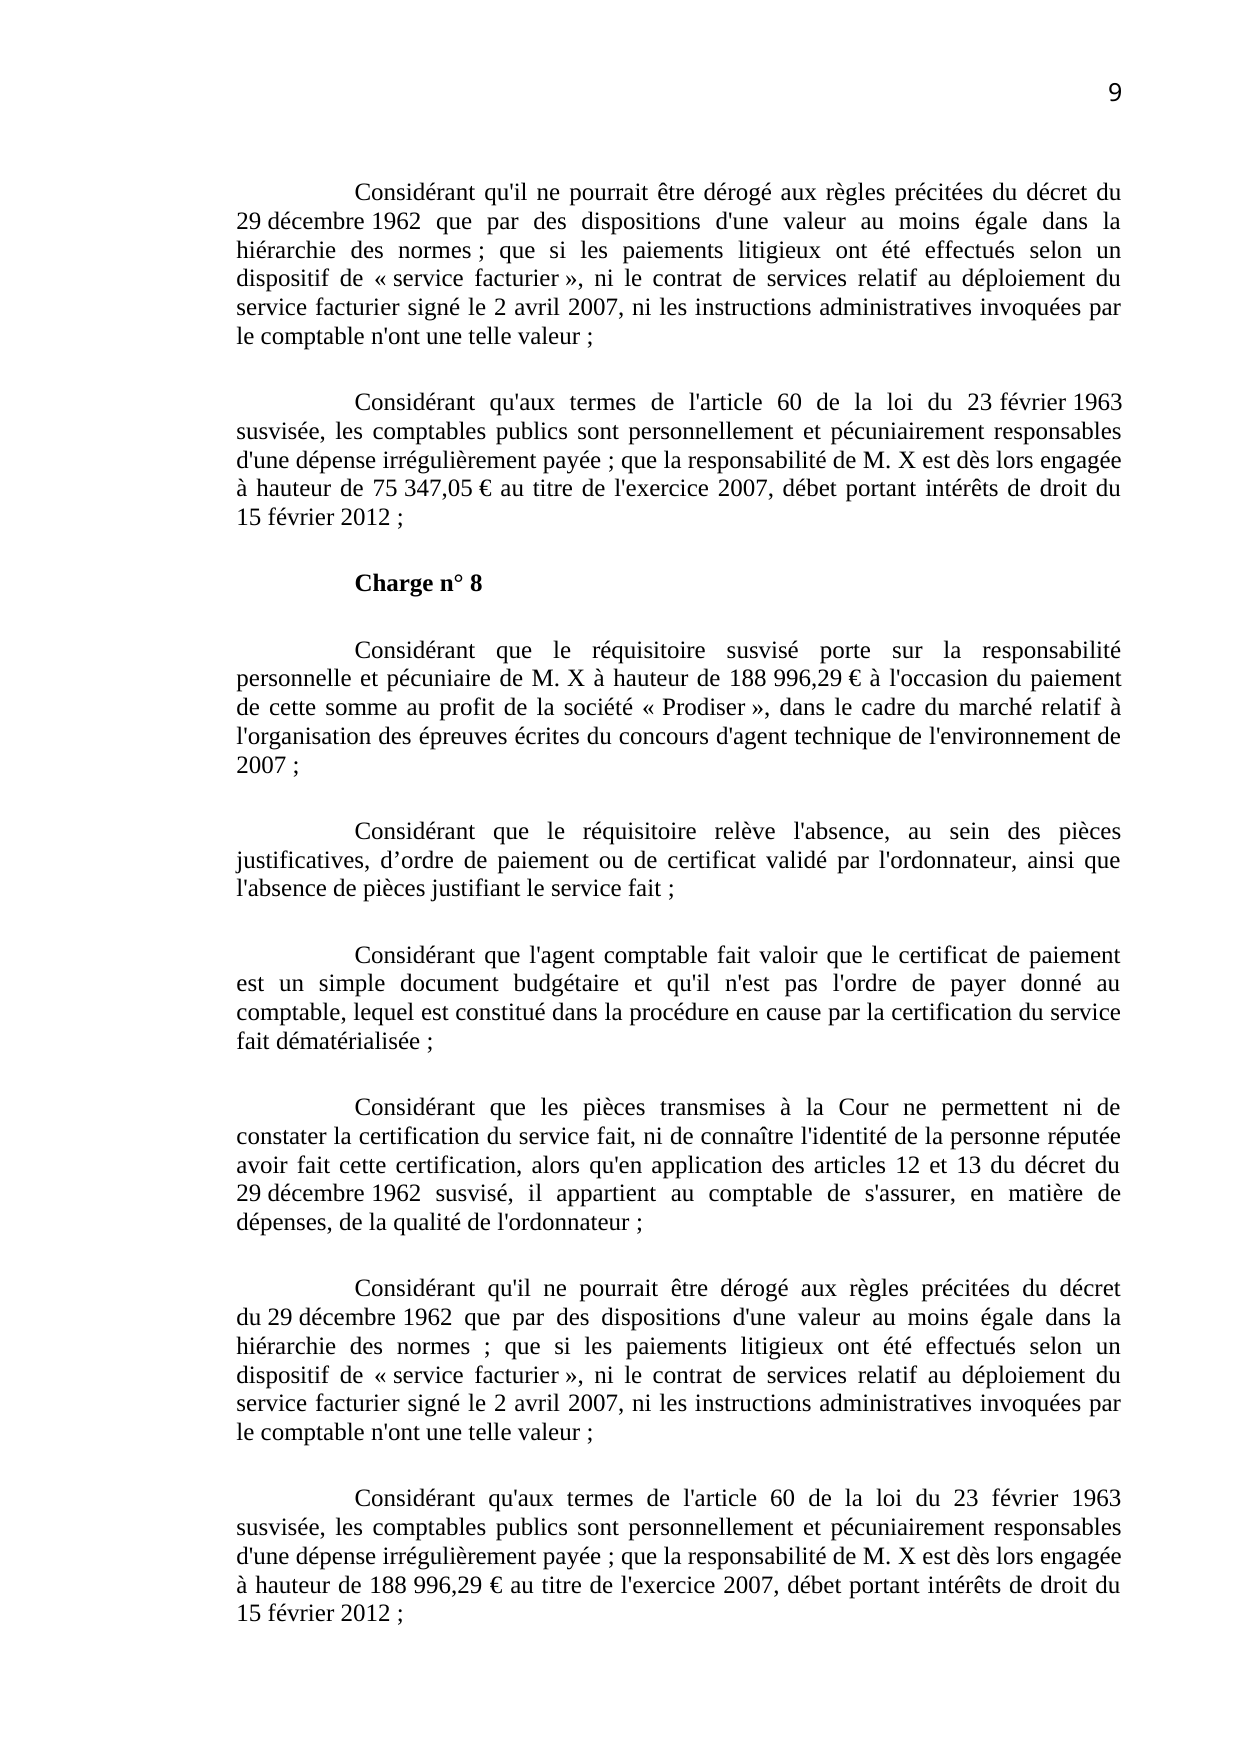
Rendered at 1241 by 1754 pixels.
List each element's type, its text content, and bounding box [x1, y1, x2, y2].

text Considérant que le réquisitoire relève l'absence, au sein des pièces justificatives, d’ordre de paiement ou de certificat validé par l'ordonnateur, ainsi que l'absence de pièces justifiant le service fait ; [236, 816, 1122, 902]
text Considérant qu'il ne pourrait être dérogé aux règles précitées du décret du 29 décembre 1962 que par des dispositions d'une valeur au moins égale dans la hiérarchie des normes ; que si les paiements litigieux ont été effectués selon un dispositif de « service facturier », ni le contrat de services relatif au déploiement du service facturier signé le 2 avril 2007, ni les instructions administratives invoquées par le comptable n'ont une telle valeur ; [236, 177, 1122, 350]
text Charge n° 8 [236, 568, 1122, 597]
text Considérant que les pièces transmises à la Cour ne permettent ni de constater la certification du service fait, ni de connaître l'identité de la personne réputée avoir fait cette certification, alors qu'en application des articles 12 et 13 du décret du 29 décembre 1962 susvisé, il appartient au comptable de s'assurer, en matière de dépenses, de la qualité de l'ordonnateur ; [236, 1092, 1122, 1236]
text Considérant qu'aux termes de l'article 60 de la loi du 23 février 1963 susvisée, les comptables publics sont personnellement et pécuniairement responsables d'une dépense irrégulièrement payée ; que la responsabilité de M. X est dès lors engagée à hauteur de 188 996,29 € au titre de l'exercice 2007, débet portant intérêts de droit du 15 février 2012 ; [236, 1483, 1122, 1627]
text Considérant que le réquisitoire susvisé porte sur la responsabilité personnelle et pécuniaire de M. X à hauteur de 188 996,29 € à l'occasion du paiement de cette somme au profit de la société « Prodiser », dans le cadre du marché relatif à l'organisation des épreuves écrites du concours d'agent technique de l'environnement de 2007 ; [236, 635, 1122, 778]
text Considérant qu'aux termes de l'article 60 de la loi du 23 février 1963 susvisée, les comptables publics sont personnellement et pécuniairement responsables d'une dépense irrégulièrement payée ; que la responsabilité de M. X est dès lors engagée à hauteur de 75 347,05 € au titre de l'exercice 2007, débet portant intérêts de droit du 15 février 2012 ; [236, 387, 1122, 531]
text Considérant qu'il ne pourrait être dérogé aux règles précitées du décret du 29 décembre 1962 que par des dispositions d'une valeur au moins égale dans la hiérarchie des normes ; que si les paiements litigieux ont été effectués selon un dispositif de « service facturier », ni le contrat de services relatif au déploiement du service facturier signé le 2 avril 2007, ni les instructions administratives invoquées par le comptable n'ont une telle valeur ; [236, 1273, 1122, 1446]
text Considérant que l'agent comptable fait valoir que le certificat de paiement est un simple document budgétaire et qu'il n'est pas l'ordre de payer donné au comptable, lequel est constitué dans la procédure en cause par la certification du service fait dématérialisée ; [236, 940, 1122, 1055]
